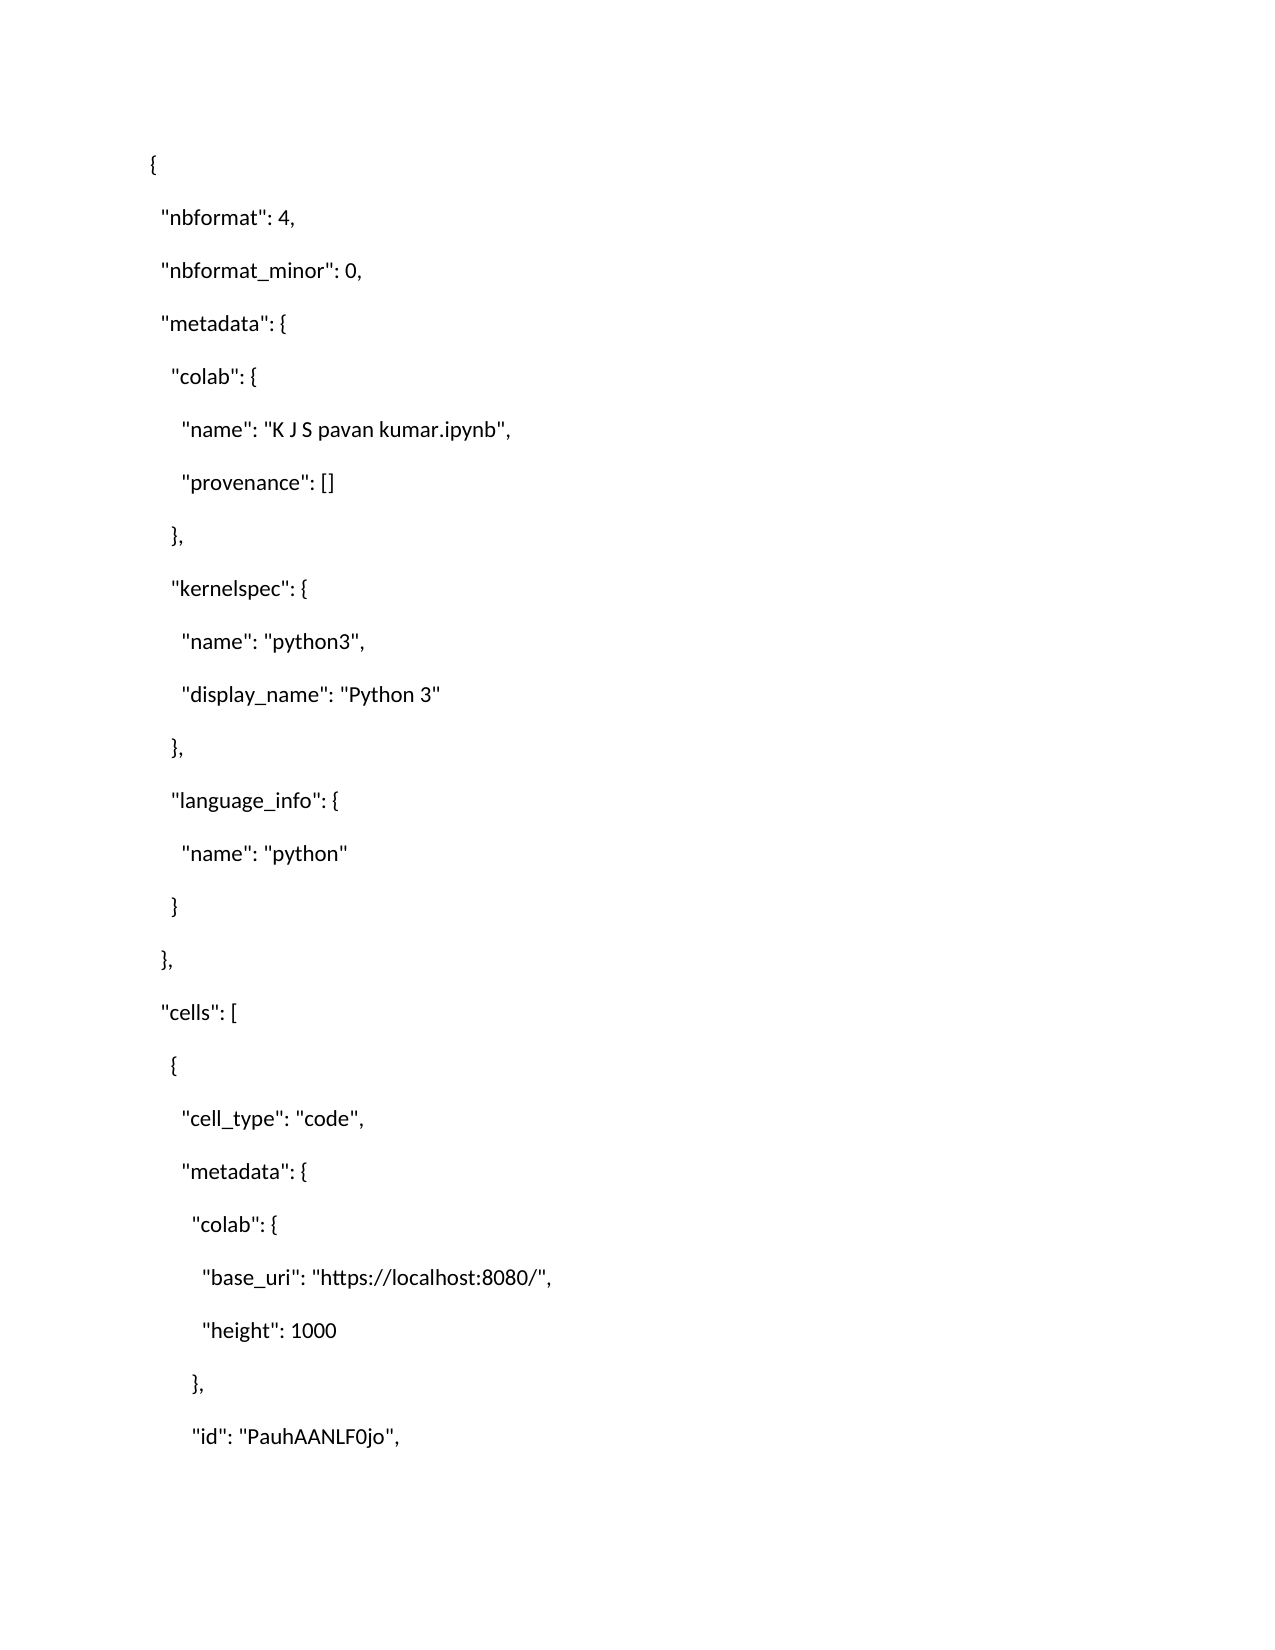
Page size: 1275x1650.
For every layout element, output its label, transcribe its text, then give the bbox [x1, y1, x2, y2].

text "language_info": { [150, 786, 1125, 814]
text }, [150, 733, 1125, 761]
text { [150, 150, 1125, 178]
text "metadata": { [150, 1157, 1125, 1185]
text }, [150, 521, 1125, 549]
text }, [150, 945, 1125, 973]
text "nbformat_minor": 0, [150, 256, 1125, 284]
text "display_name": "Python 3" [150, 680, 1125, 708]
text "cell_type": "code", [150, 1104, 1125, 1132]
text "base_uri": "https://localhost:8080/", [150, 1263, 1125, 1291]
text { [150, 1051, 1125, 1079]
text "name": "python" [150, 839, 1125, 867]
text "height": 1000 [150, 1316, 1125, 1344]
text "name": "K J S pavan kumar.ipynb", [150, 415, 1125, 443]
text "colab": { [150, 1210, 1125, 1238]
text "id": "PauhAANLF0jo", [150, 1422, 1125, 1451]
text "nbformat": 4, [150, 203, 1125, 231]
text "metadata": { [150, 309, 1125, 337]
text }, [150, 1369, 1125, 1397]
text "colab": { [150, 362, 1125, 390]
text "kernelspec": { [150, 574, 1125, 602]
text "name": "python3", [150, 627, 1125, 655]
text "cells": [ [150, 998, 1125, 1026]
text "provenance": [] [150, 468, 1125, 496]
text } [150, 892, 1125, 920]
